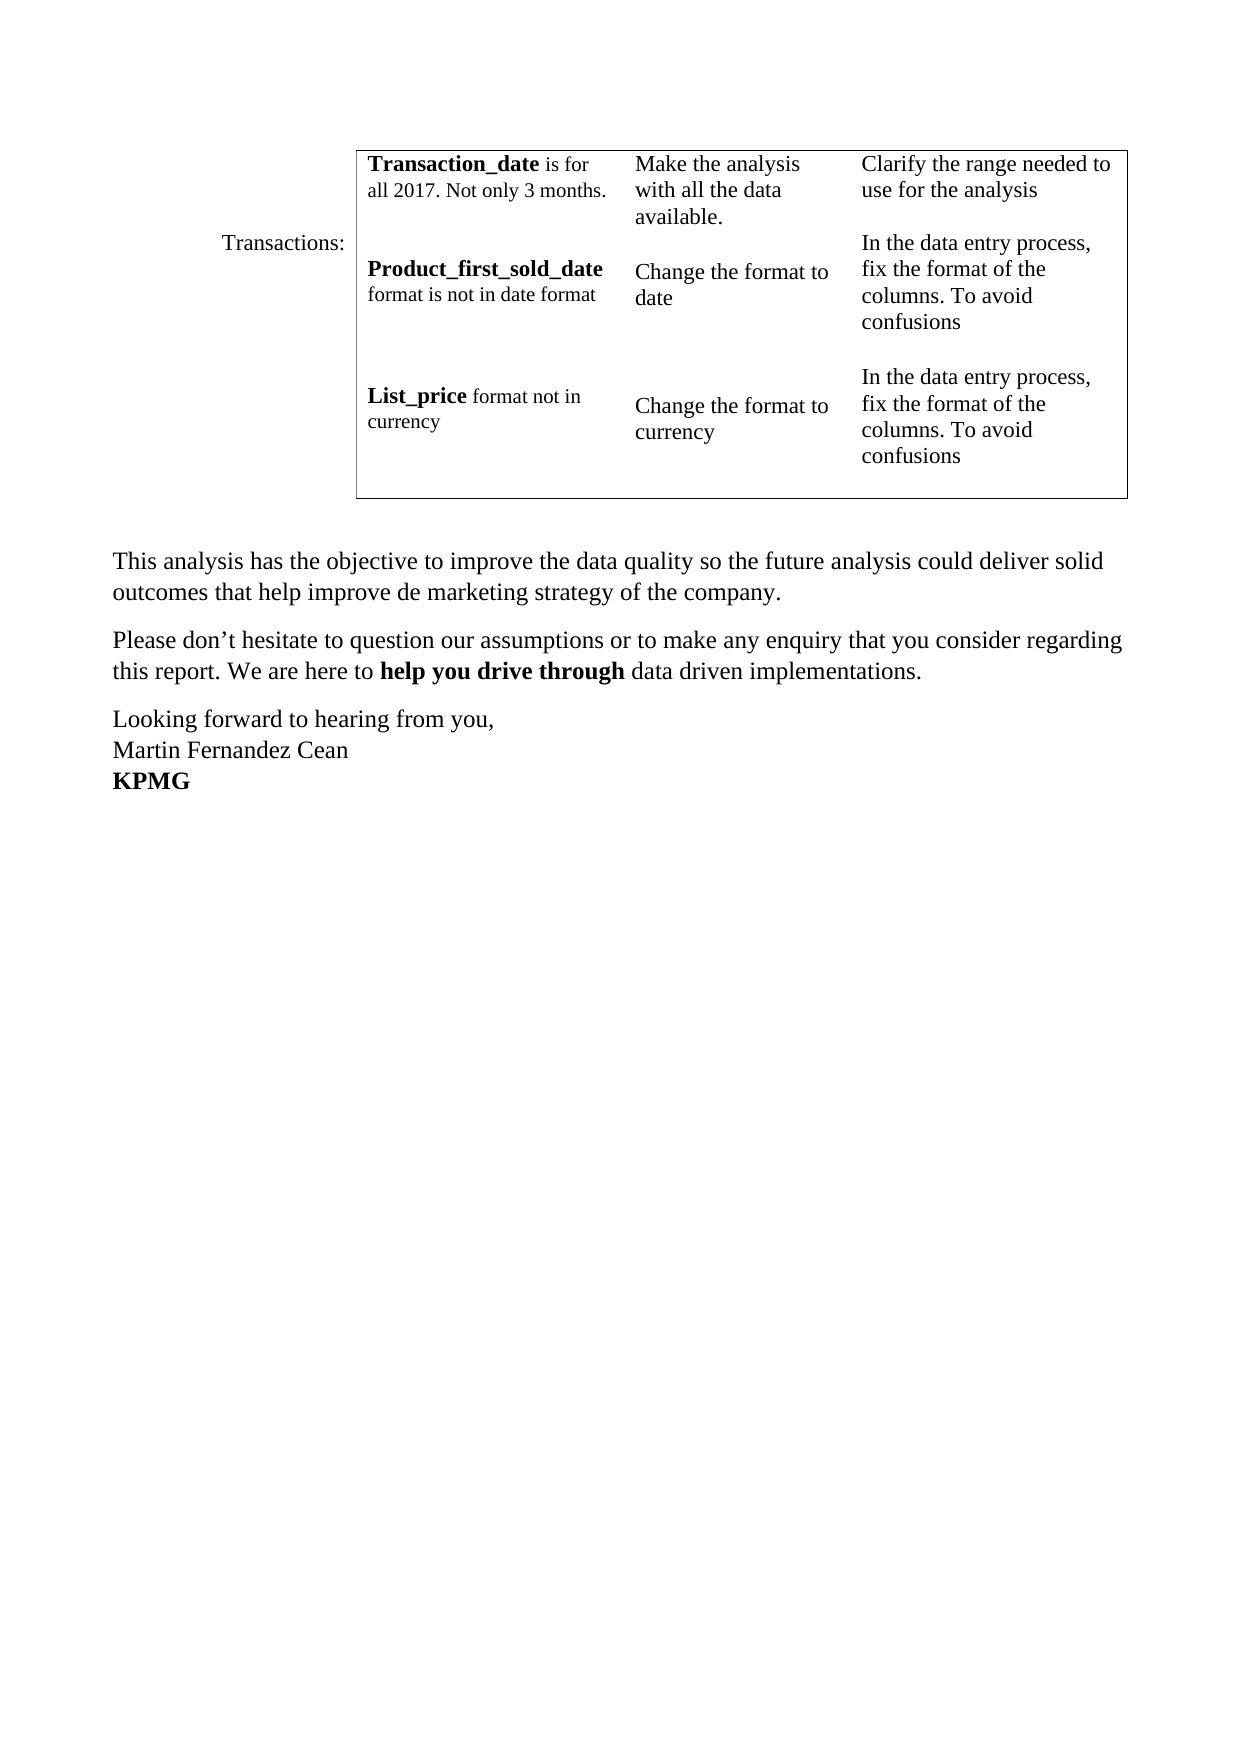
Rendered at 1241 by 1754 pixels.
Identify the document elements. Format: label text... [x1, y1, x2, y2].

text This analysis has the objective to improve the data quality so the future analysis could deliver solid outcomes that help improve de marketing strategy of the company. [112, 546, 1128, 606]
text Please don’t hesitate to question our assumptions or to make any enquiry that you consider regarding this report. We are here to help you drive through data driven implementations. [112, 625, 1128, 685]
table_cell Transaction_date is for all 2017. Not only 3 months. Product_first_sold_date format is not in date format List_price format not in currency [357, 151, 623, 497]
text Looking forward to hearing from you, Martin Fernandez Cean KPMG [112, 704, 1128, 794]
table_cell Transactions: [113, 150, 356, 497]
table_cell Clarify the range needed to use for the analysis In the data entry process, fix the format of the columns. To avoid confusions In the data entry process, fix the format of the columns. To avoid confusions [850, 151, 1127, 497]
table_cell Make the analysis with all the data available. Change the format to date Change the format to currency [624, 151, 850, 497]
